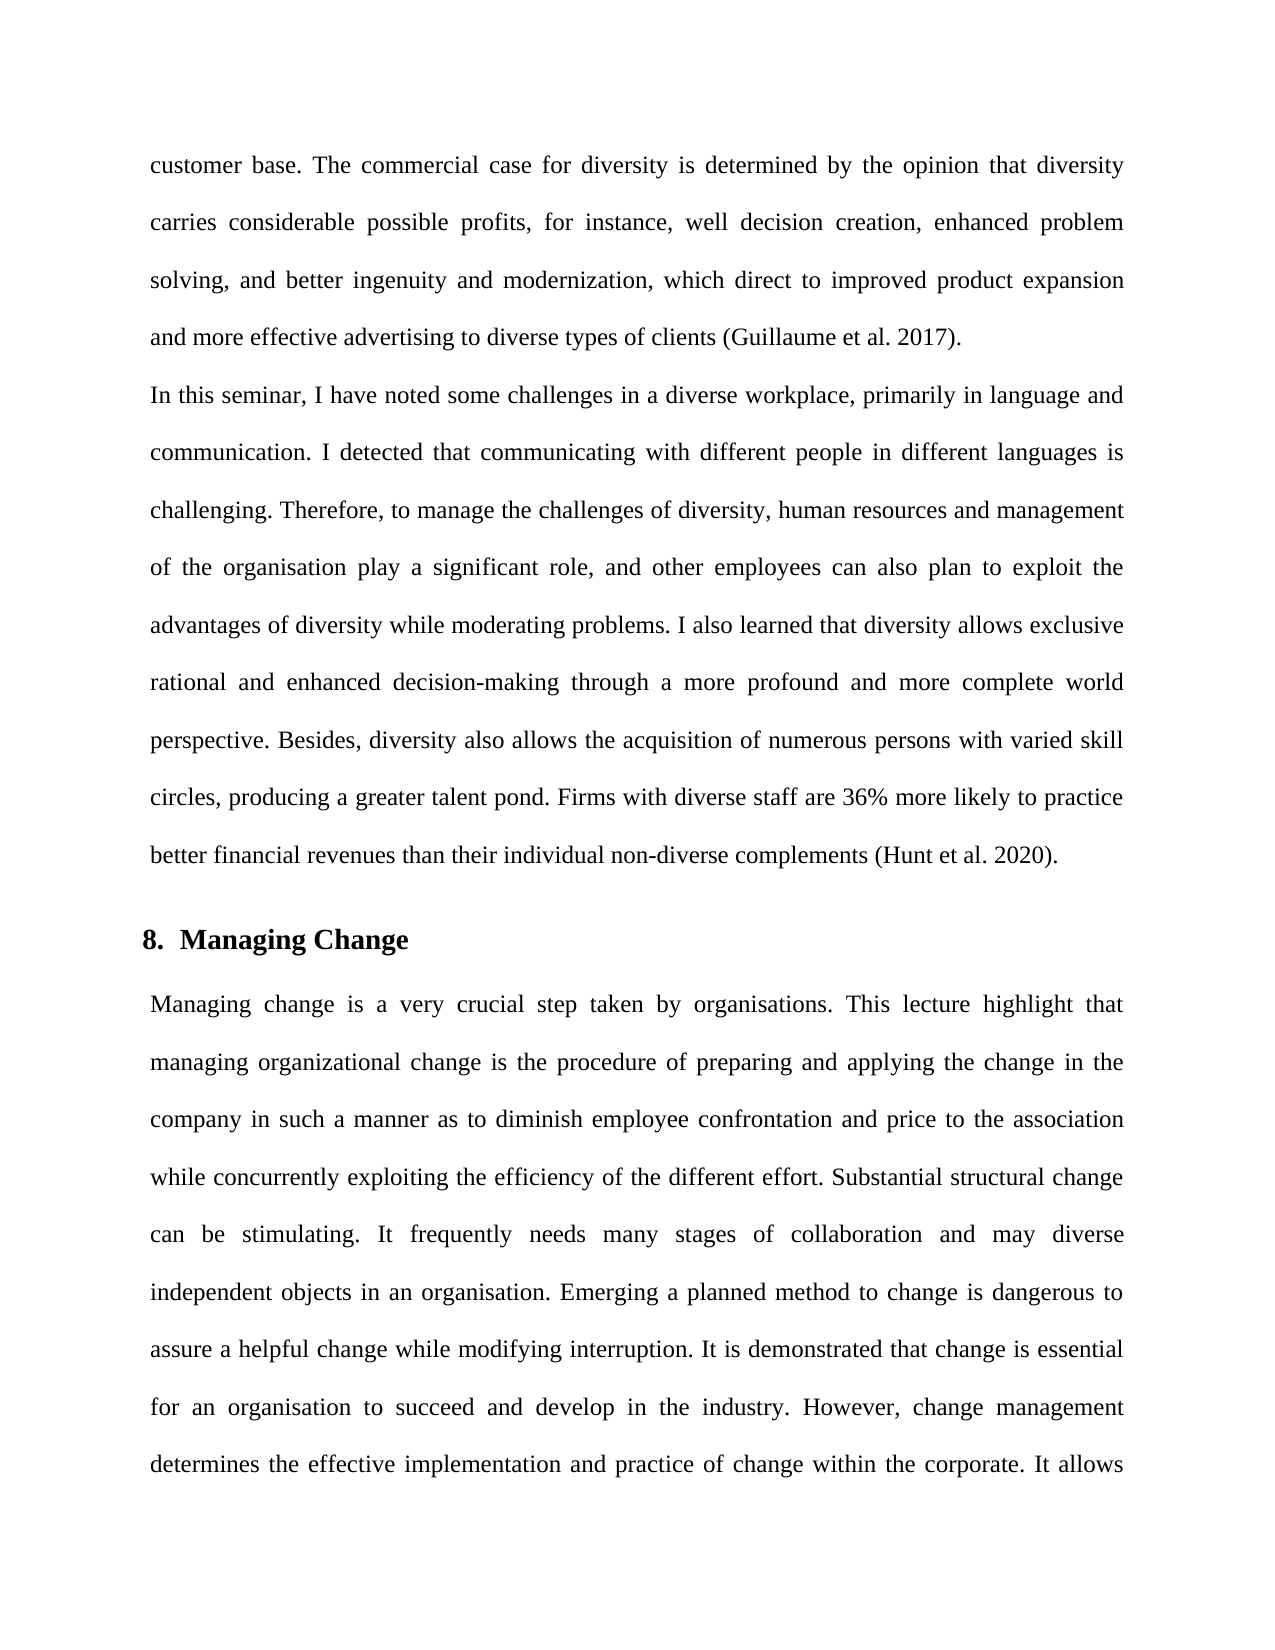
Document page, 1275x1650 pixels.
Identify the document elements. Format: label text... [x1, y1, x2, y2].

subtitle Managing Change [142, 922, 1125, 956]
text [150, 989, 1125, 1478]
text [150, 150, 1125, 351]
text In this seminar, I have noted some challenges in a diverse workplace, primarily in language and communication. I detected that communicating with different people in different languages is challenging. Therefore, to manage the challenges of diversity, human resources and management of the organisation play a significant role, and other employees can also plan to exploit the advantages of diversity while moderating problems. I also learned that diversity allows exclusive rational and enhanced decision-making through a more profound and more complete world perspective. Besides, diversity also allows the acquisition of numerous persons with varied skill circles, producing a greater talent pond. Firms with diverse staff are 36% more likely to practice better financial revenues than their individual non-diverse complements (Hunt et al. 2020). [150, 380, 1125, 869]
